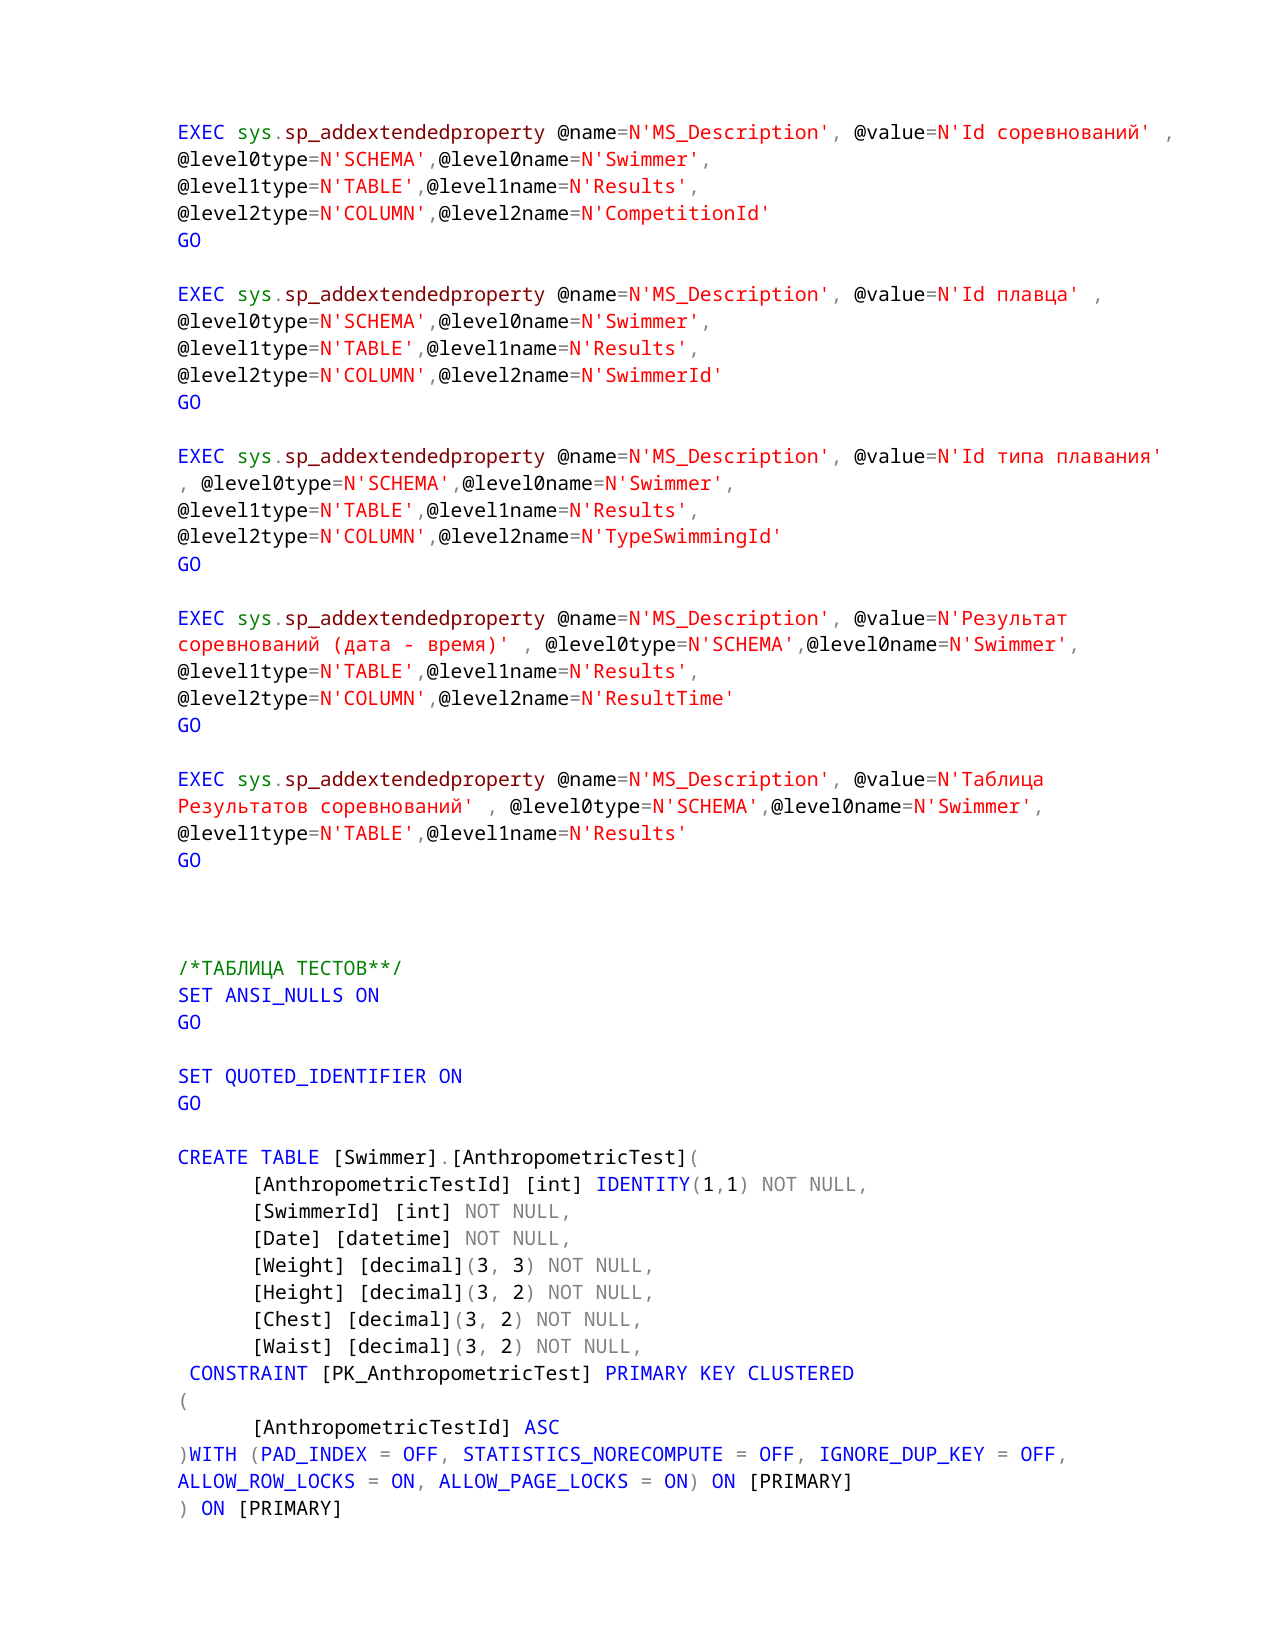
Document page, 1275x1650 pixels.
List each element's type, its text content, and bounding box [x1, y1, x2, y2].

text GO [177, 550, 1186, 577]
text [Chest] [decimal](3, 2) NOT NULL, [177, 1305, 1186, 1332]
text [AnthropometricTestId] [int] IDENTITY(1,1) NOT NULL, [177, 1170, 1186, 1197]
text [Height] [decimal](3, 2) NOT NULL, [177, 1278, 1186, 1305]
text EXEC sys.sp_addextendedproperty @name=N'MS_Description', @value=N'Id типа плавания' , @level0type=N'SCHEMA',@level0name=N'Swimmer', @level1type=N'TABLE',@level1name=N'Results', @level2type=N'COLUMN',@level2name=N'TypeSwimmingId' [177, 442, 1186, 550]
text [SwimmerId] [int] NOT NULL, [177, 1197, 1186, 1224]
text GO [177, 1008, 1186, 1035]
text EXEC sys.sp_addextendedproperty @name=N'MS_Description', @value=N'Id соревнований' , @level0type=N'SCHEMA',@level0name=N'Swimmer', @level1type=N'TABLE',@level1name=N'Results', @level2type=N'COLUMN',@level2name=N'CompetitionId' [177, 118, 1186, 226]
text CREATE TABLE [Swimmer].[AnthropometricTest]( [177, 1143, 1186, 1170]
text ) ON [PRIMARY] [177, 1494, 1186, 1521]
text [AnthropometricTestId] ASC [177, 1413, 1186, 1440]
text GO [177, 847, 1186, 873]
text [Weight] [decimal](3, 3) NOT NULL, [177, 1251, 1186, 1278]
text GO [177, 1089, 1186, 1116]
text )WITH (PAD_INDEX = OFF, STATISTICS_NORECOMPUTE = OFF, IGNORE_DUP_KEY = OFF, ALLOW_ROW_LOCKS = ON, ALLOW_PAGE_LOCKS = ON) ON [PRIMARY] [177, 1440, 1186, 1494]
text ( [177, 1386, 1186, 1413]
text SET QUOTED_IDENTIFIER ON [177, 1062, 1186, 1089]
text EXEC sys.sp_addextendedproperty @name=N'MS_Description', @value=N'Id плавца' , @level0type=N'SCHEMA',@level0name=N'Swimmer', @level1type=N'TABLE',@level1name=N'Results', @level2type=N'COLUMN',@level2name=N'SwimmerId' [177, 280, 1186, 388]
text EXEC sys.sp_addextendedproperty @name=N'MS_Description', @value=N'Результат соревнований (дата - время)' , @level0type=N'SCHEMA',@level0name=N'Swimmer', @level1type=N'TABLE',@level1name=N'Results', @level2type=N'COLUMN',@level2name=N'ResultTime' [177, 604, 1186, 712]
text [Date] [datetime] NOT NULL, [177, 1224, 1186, 1251]
text /*ТАБЛИЦА ТЕСТОВ**/ [177, 954, 1186, 981]
text GO [177, 226, 1186, 253]
text CONSTRAINT [PK_AnthropometricTest] PRIMARY KEY CLUSTERED [177, 1359, 1186, 1386]
text [Waist] [decimal](3, 2) NOT NULL, [177, 1332, 1186, 1359]
text EXEC sys.sp_addextendedproperty @name=N'MS_Description', @value=N'Таблица Результатов соревнований' , @level0type=N'SCHEMA',@level0name=N'Swimmer', @level1type=N'TABLE',@level1name=N'Results' [177, 766, 1186, 847]
text GO [177, 388, 1186, 415]
text GO [177, 712, 1186, 739]
text SET ANSI_NULLS ON [177, 981, 1186, 1008]
